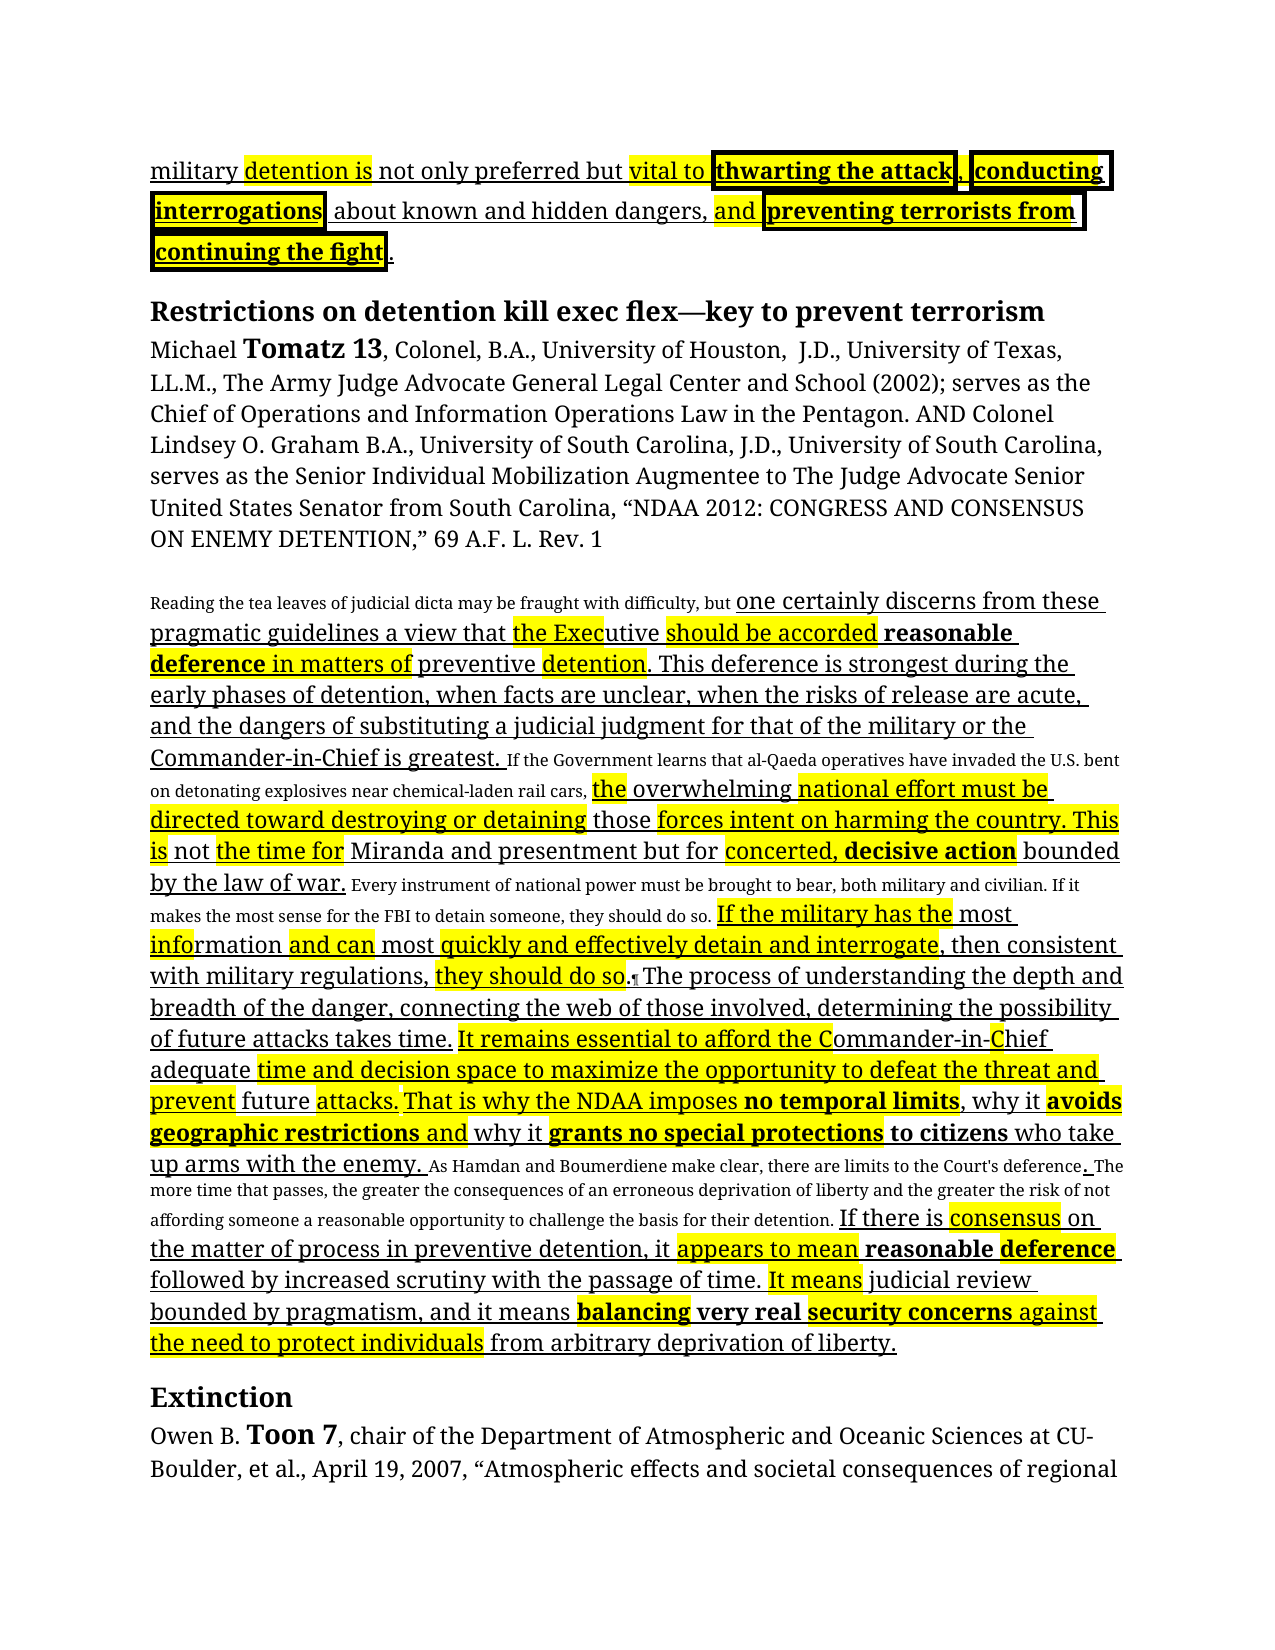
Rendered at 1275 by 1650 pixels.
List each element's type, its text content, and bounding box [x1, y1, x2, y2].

subtitle Restrictions on detention kill exec flex—key to prevent terrorism [150, 293, 1125, 329]
text Michael Tomatz 13, Colonel, B.A., University of Houston, J.D., University of Texas, LL.M., The Army Judge Advocate General Legal Center and School (2002); serves as the Chief of Operations and Information Operations Law in the Pentagon. AND Colonel Lindsey O. Graham B.A., University of South Carolina, J.D., University of South Carolina, serves as the Senior Individual Mobilization Augmentee to The Judge Advocate Senior United States Senator from South Carolina, “NDAA 2012: CONGRESS AND CONSENSUS ON ENEMY DETENTION,” 69 A.F. L. Rev. 1 [150, 329, 1125, 554]
subtitle Extinction [150, 1379, 1125, 1416]
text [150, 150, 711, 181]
text Reading the tea leaves of judicial dicta may be fraught with difficulty, but one certainly discerns from these pragmatic guidelines a view that the Executive should be accorded reasonable deference in matters of preventive detention. This deference is strongest during the early phases of detention, when facts are unclear, when the risks of release are acute, and the dangers of substituting a judicial judgment for that of the military or the Commander-in-Chief is greatest. If the Government learns that al-Qaeda operatives have invaded the U.S. bent on detonating explosives near chemical-laden rail cars, the overwhelming national effort must be directed toward destroying or detaining those forces intent on harming the country. This is not the time for Miranda and presentment but for concerted, decisive action bounded by the law of war. Every instrument of national power must be brought to bear, both military and civilian. If it makes the most sense for the FBI to detain someone, they should do so. If the military has the most information and can most quickly and effectively detain and interrogate, then consistent with military regulations, they should do so.¶ The process of understanding the depth and breadth of the danger, connecting the web of those involved, determining the possibility of future attacks takes time. It remains essential to afford the Commander-in-Chief adequate time and decision space to maximize the opportunity to defeat the threat and prevent future attacks. That is why the NDAA imposes no temporal limits, why it avoids geographic restrictions and why it grants no special protections to citizens who take up arms with the enemy. As Hamdan and Boumerdiene make clear, there are limits to the Court's deference. The more time that passes, the greater the consequences of an erroneous deprivation of liberty and the greater the risk of not affording someone a reasonable opportunity to challenge the basis for their detention. If there is consensus on the matter of process in preventive detention, it appears to mean reasonable deference followed by increased scrutiny with the passage of time. It means judicial review bounded by pragmatism, and it means balancing very real security concerns against the need to protect individuals from arbitrary deprivation of liberty. [150, 585, 1125, 1358]
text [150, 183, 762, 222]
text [150, 1416, 1125, 1484]
